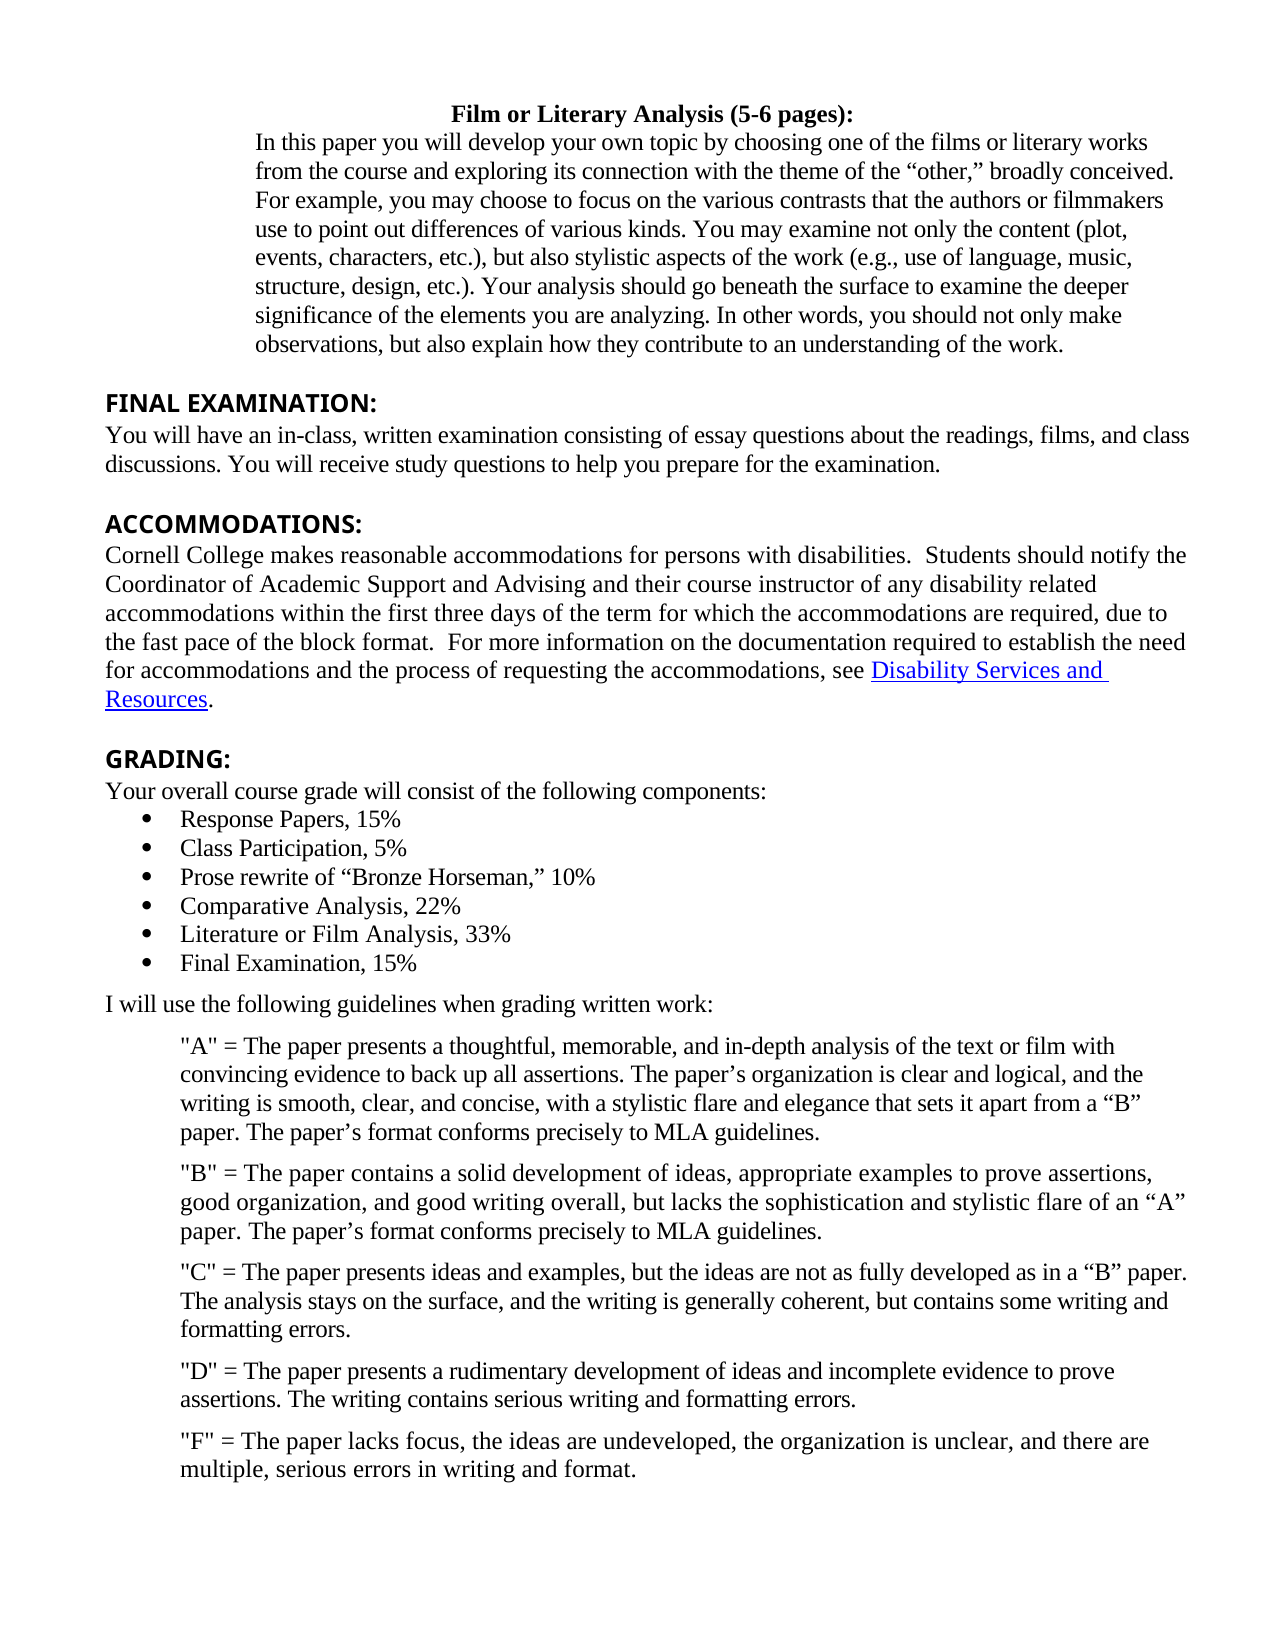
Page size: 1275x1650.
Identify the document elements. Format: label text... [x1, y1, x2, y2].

text "C" = The paper presents ideas and examples, but the ideas are not as fully developed as in a “B” paper. The analysis stays on the surface, and the writing is generally coherent, but contains some writing and formatting errors. [180, 1257, 1200, 1343]
subtitle Accommodations: [105, 506, 1200, 541]
subtitle Final Examination: [105, 386, 1200, 420]
list Comparative Analysis, 22% [142, 891, 1200, 919]
text "B" = The paper contains a solid development of ideas, appropriate examples to prove assertions, good organization, and good writing overall, but lacks the sophistication and stylistic flare of an “A” paper. The paper’s format conforms precisely to MLA guidelines. [180, 1158, 1200, 1244]
list Prose rewrite of “Bronze Horseman,” 10% [142, 862, 1196, 891]
list Literature or Film Analysis, 33% [142, 919, 1200, 948]
text I will use the following guidelines when grading written work: [105, 989, 1196, 1018]
text In this paper you will develop your own topic by choosing one of the films or literary works from the course and exploring its connection with the theme of the “other,” broadly conceived. For example, you may choose to focus on the various contrasts that the authors or filmmakers use to point out differences of various kinds. You may examine not only the content (plot, events, characters, etc.), but also stylistic aspects of the work (e.g., use of language, music, structure, design, etc.). Your analysis should go beneath the surface to examine the deeper significance of the elements you are analyzing. In other words, you should not only make observations, but also explain how they contribute to an understanding of the work. [255, 127, 1196, 357]
text Your overall course grade will consist of the following components: [105, 776, 1196, 804]
text You will have an in-class, written examination consisting of essay questions about the readings, films, and class discussions. You will receive study questions to help you prepare for the examination. [105, 420, 1196, 478]
list Response Papers, 15% [142, 804, 1196, 833]
list Class Participation, 5% [142, 833, 1196, 862]
text "F" = The paper lacks focus, the ideas are undeveloped, the organization is unclear, and there are multiple, serious errors in writing and format. [180, 1426, 1200, 1483]
list Final Examination, 15% [142, 948, 1196, 977]
text Cornell College makes reasonable accommodations for persons with disabilities. Students should notify the Coordinator of Academic Support and Advising and their course instructor of any disability related accommodations within the first three days of the term for which the accommodations are required, due to the fast pace of the block format. For more information on the documentation required to establish the need for accommodations and the process of requesting the accommodations, see Disability Services and Resources. [105, 541, 1200, 713]
text "A" = The paper presents a thoughtful, memorable, and in-depth analysis of the text or film with convincing evidence to back up all assertions. The paper’s organization is clear and logical, and the writing is smooth, clear, and concise, with a stylistic flare and elegance that sets it apart from a “B” paper. The paper’s format conforms precisely to MLA guidelines. [180, 1031, 1200, 1146]
subtitle Grading: [105, 742, 1200, 776]
text "D" = The paper presents a rudimentary development of ideas and incomplete evidence to prove assertions. The writing contains serious writing and formatting errors. [180, 1356, 1200, 1413]
subtitle Film or Literary Analysis (5-6 pages): [105, 99, 1200, 127]
